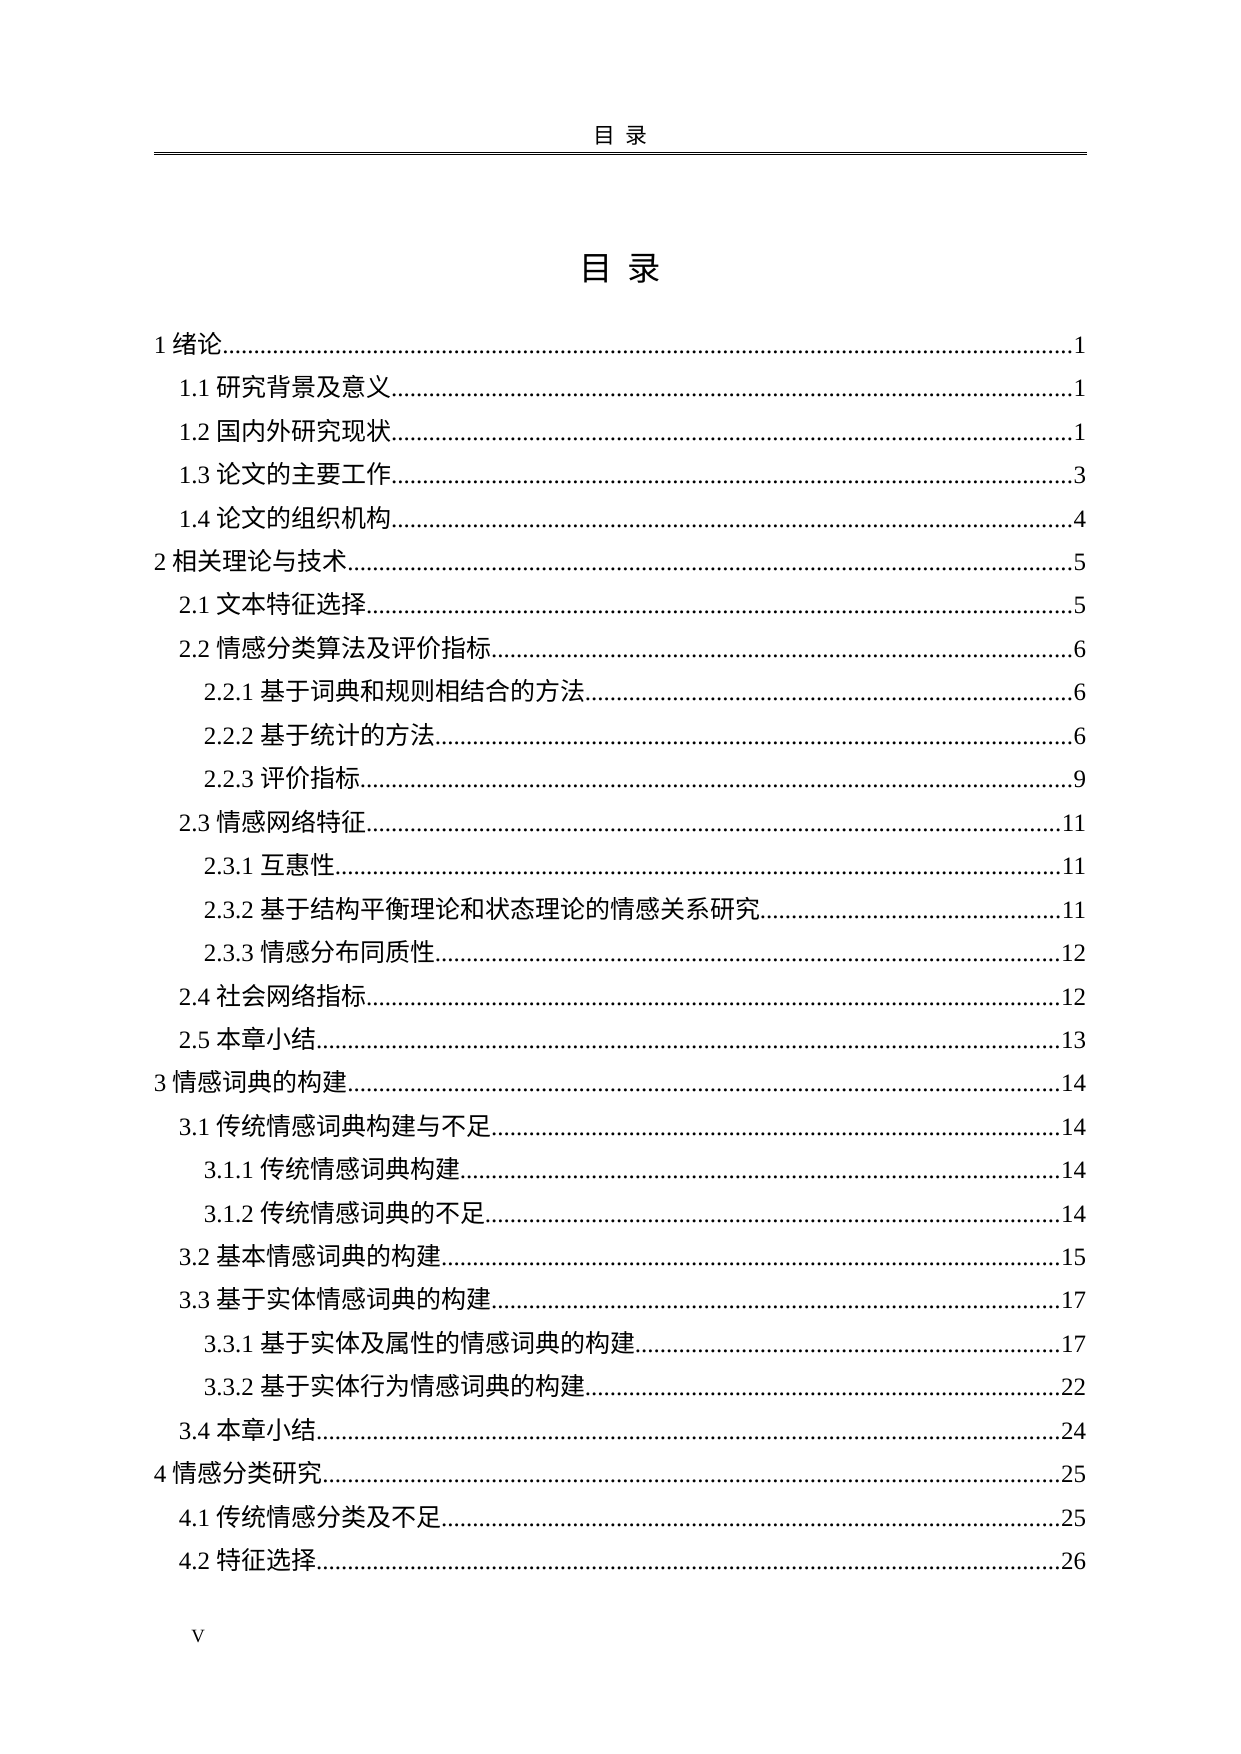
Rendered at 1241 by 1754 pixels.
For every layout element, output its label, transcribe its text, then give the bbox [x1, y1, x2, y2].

text 4.2 特征选择 26 [178, 1541, 1087, 1577]
text 2.2.2 基于统计的方法 6 [203, 715, 1087, 752]
text 3.3 基于实体情感词典的构建 17 [178, 1280, 1087, 1316]
text 2.1 文本特征选择 5 [178, 585, 1087, 621]
text 目 录 [153, 242, 1087, 290]
text 2.4 社会网络指标 12 [178, 976, 1087, 1012]
text 3.1.1 传统情感词典构建 14 [203, 1150, 1087, 1186]
text 2.3.3 情感分布同质性 12 [203, 932, 1087, 969]
text 1.2 国内外研究现状 1 [178, 411, 1087, 447]
text 3.3.2 基于实体行为情感词典的构建 22 [203, 1367, 1087, 1403]
text 3.1 传统情感词典构建与不足 14 [178, 1106, 1087, 1142]
text 3.3.1 基于实体及属性的情感词典的构建 17 [203, 1323, 1087, 1360]
text 2.2.1 基于词典和规则相结合的方法 6 [203, 672, 1087, 708]
text 3 情感词典的构建 14 [153, 1063, 1087, 1099]
text 1.4 论文的组织机构 4 [178, 498, 1087, 534]
text 2.5 本章小结 13 [178, 1019, 1087, 1056]
text 2.2 情感分类算法及评价指标 6 [178, 628, 1087, 665]
text 1.3 论文的主要工作 3 [178, 455, 1087, 491]
text 2 相关理论与技术 5 [153, 542, 1087, 578]
text 3.4 本章小结 24 [178, 1410, 1087, 1447]
text 2.3.1 互惠性 11 [203, 846, 1087, 882]
text 3.1.2 传统情感词典的不足 14 [203, 1193, 1087, 1229]
text 1 绪论 1 [153, 324, 1087, 361]
text 2.2.3 评价指标 9 [203, 759, 1087, 795]
text 2.3.2 基于结构平衡理论和状态理论的情感关系研究 11 [203, 889, 1087, 925]
text 4.1 传统情感分类及不足 25 [178, 1497, 1087, 1533]
text 2.3 情感网络特征 11 [178, 802, 1087, 838]
text 1.1 研究背景及意义 1 [178, 368, 1087, 404]
text 4 情感分类研究 25 [153, 1454, 1087, 1490]
text 3.2 基本情感词典的构建 15 [178, 1237, 1087, 1273]
